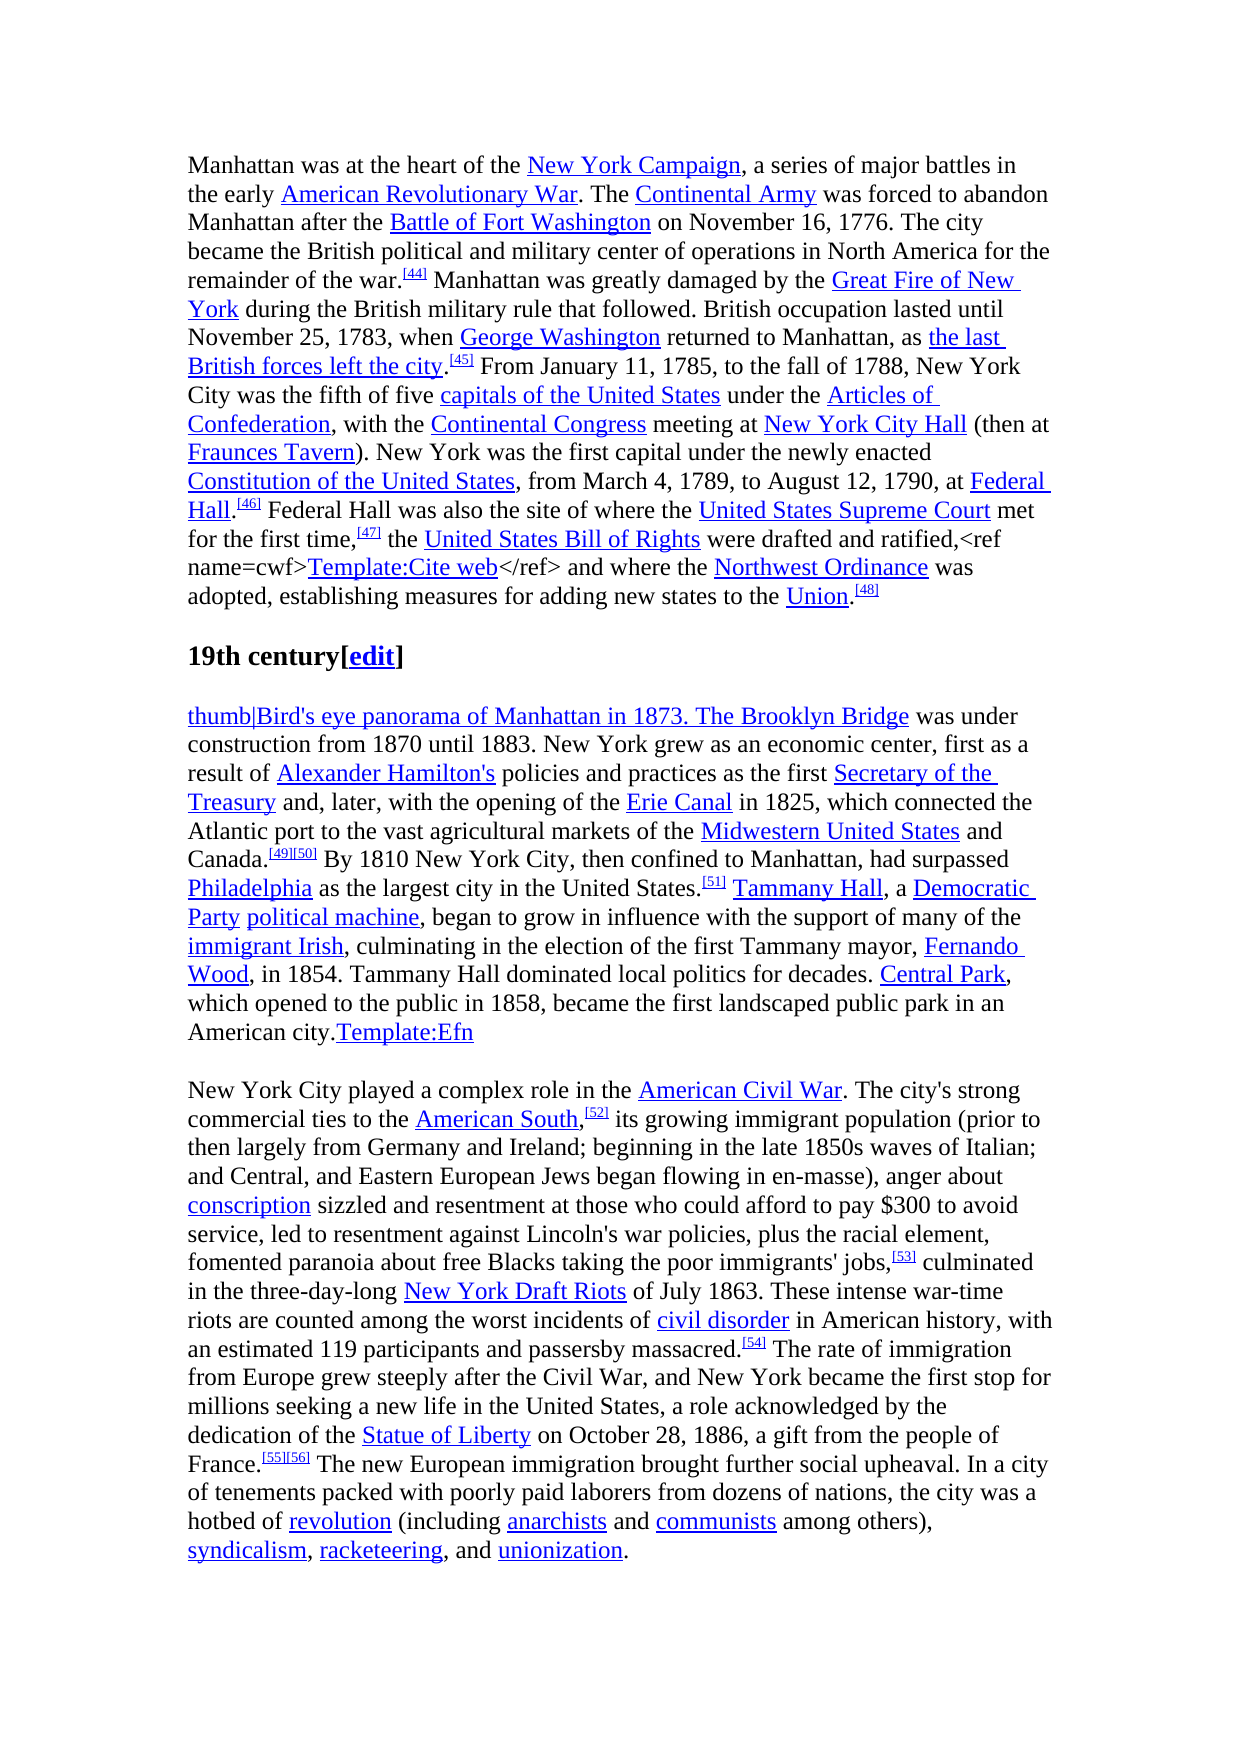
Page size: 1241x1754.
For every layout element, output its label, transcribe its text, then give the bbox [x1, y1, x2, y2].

text thumb|Bird's eye panorama of Manhattan in 1873. The Brooklyn Bridge was under construction from 1870 until 1883. New York grew as an economic center, first as a result of Alexander Hamilton's policies and practices as the first Secretary of the Treasury and, later, with the opening of the Erie Canal in 1825, which connected the Atlantic port to the vast agricultural markets of the Midwestern United States and Canada.[49][50] By 1810 New York City, then confined to Manhattan, had surpassed Philadelphia as the largest city in the United States.[51] Tammany Hall, a Democratic Party political machine, began to grow in influence with the support of many of the immigrant Irish, culminating in the election of the first Tammany mayor, Fernando Wood, in 1854. Tammany Hall dominated local politics for decades. Central Park, which opened to the public in 1858, became the first landscaped public park in an American city.Template:Efn [187, 701, 1053, 1046]
subtitle 19th century[edit] [187, 639, 1053, 672]
text Manhattan was at the heart of the New York Campaign, a series of major battles in the early American Revolutionary War. The Continental Army was forced to abandon Manhattan after the Battle of Fort Washington on November 16, 1776. The city became the British political and military center of operations in North America for the remainder of the war.[44] Manhattan was greatly damaged by the Great Fire of New York during the British military rule that followed. British occupation lasted until November 25, 1783, when George Washington returned to Manhattan, as the last British forces left the city.[45] From January 11, 1785, to the fall of 1788, New York City was the fifth of five capitals of the United States under the Articles of Confederation, with the Continental Congress meeting at New York City Hall (then at Fraunces Tavern). New York was the first capital under the newly enacted Constitution of the United States, from March 4, 1789, to August 12, 1790, at Federal Hall.[46] Federal Hall was also the site of where the United States Supreme Court met for the first time,[47] the United States Bill of Rights were drafted and ratified,<ref name=cwf>Template:Cite web</ref> and where the Northwest Ordinance was adopted, establishing measures for adding new states to the Union.[48] [187, 150, 1053, 610]
text New York City played a complex role in the American Civil War. The city's strong commercial ties to the American South,[52] its growing immigrant population (prior to then largely from Germany and Ireland; beginning in the late 1850s waves of Italian; and Central, and Eastern European Jews began flowing in en-masse), anger about conscription sizzled and resentment at those who could afford to pay $300 to avoid service, led to resentment against Lincoln's war policies, plus the racial element, fomented paranoia about free Blacks taking the poor immigrants' jobs,[53] culminated in the three-day-long New York Draft Riots of July 1863. These intense war-time riots are counted among the worst incidents of civil disorder in American history, with an estimated 119 participants and passersby massacred.[54] The rate of immigration from Europe grew steeply after the Civil War, and New York became the first stop for millions seeking a new life in the United States, a role acknowledged by the dedication of the Statue of Liberty on October 28, 1886, a gift from the people of France.[55][56] The new European immigration brought further social upheaval. In a city of tenements packed with poorly paid laborers from dozens of nations, the city was a hotbed of revolution (including anarchists and communists among others), syndicalism, racketeering, and unionization. [187, 1075, 1053, 1564]
